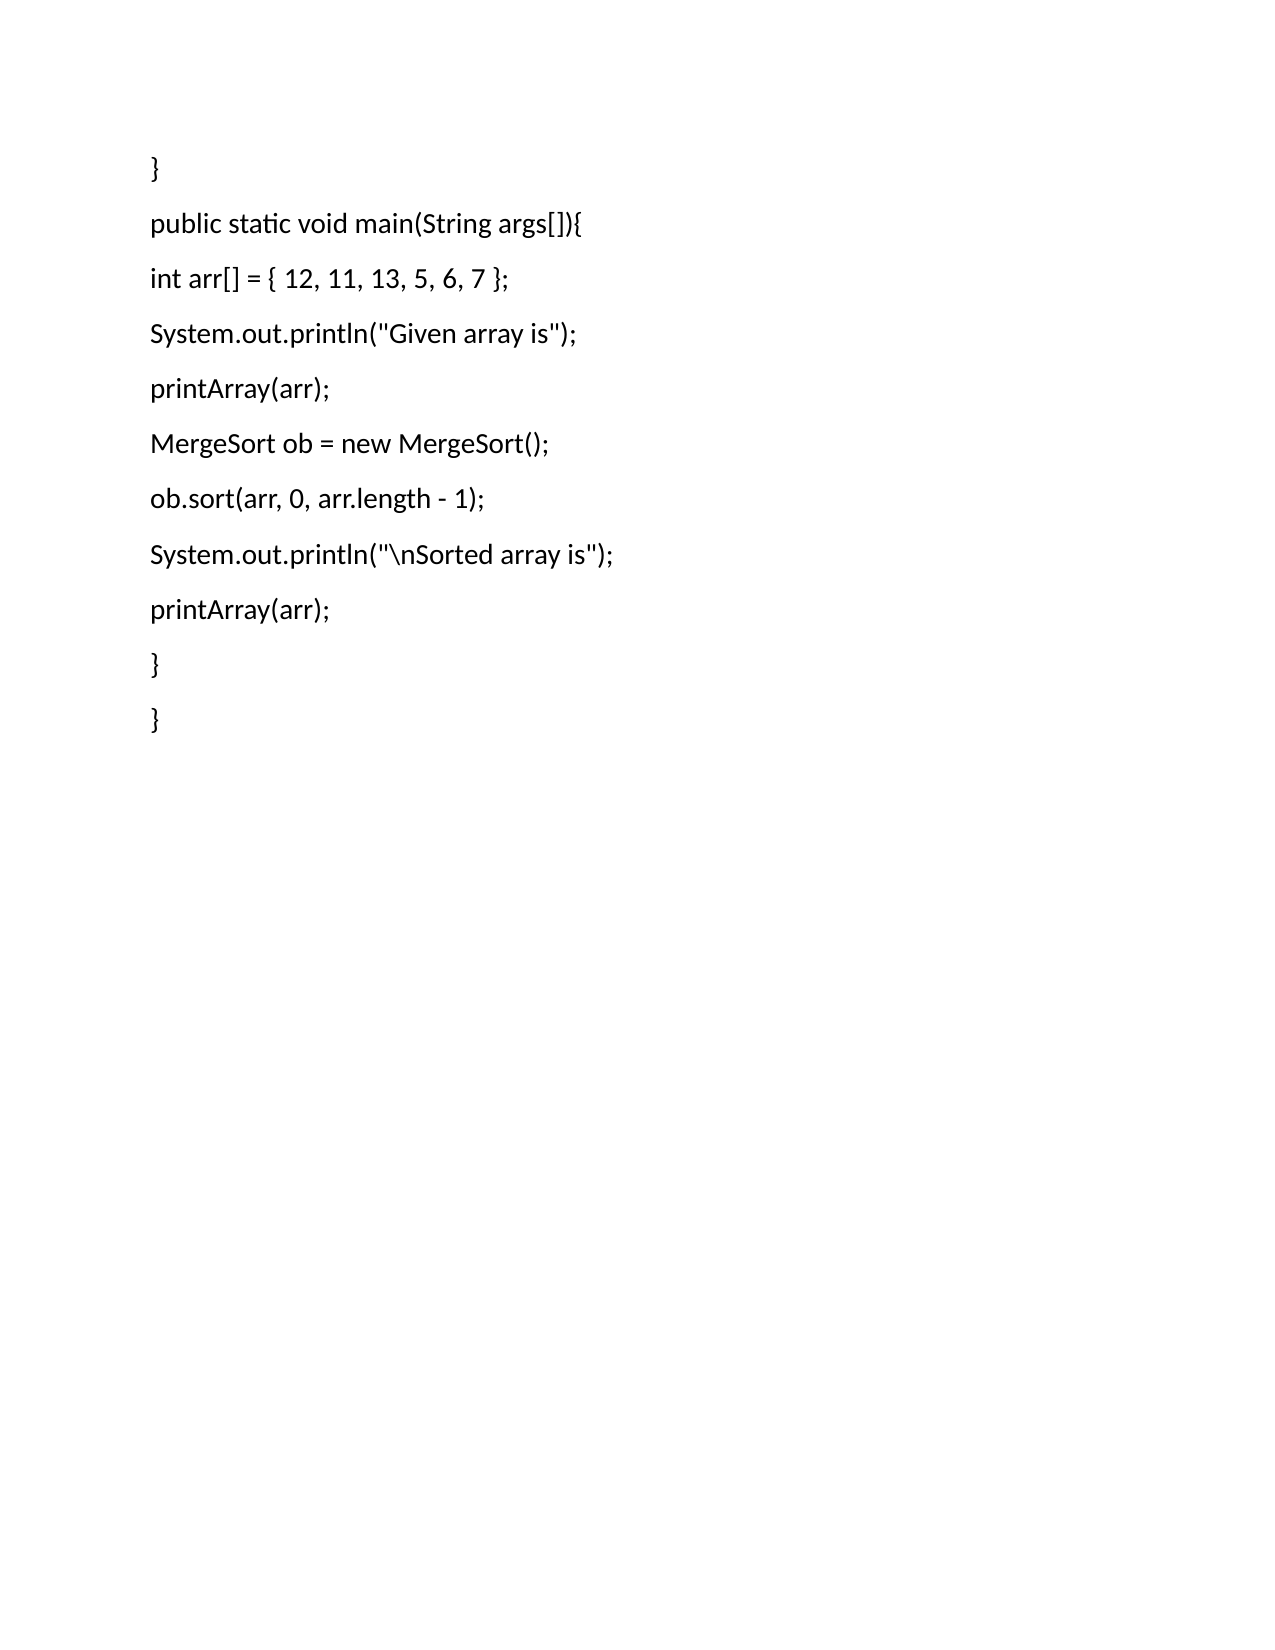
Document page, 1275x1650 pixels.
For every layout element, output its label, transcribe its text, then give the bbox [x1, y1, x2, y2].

text MergeSort ob = new MergeSort(); [150, 426, 1125, 461]
text } [150, 701, 1125, 737]
text } [150, 646, 1125, 682]
text } [150, 150, 1125, 186]
text public static void main(String args[]){ [150, 205, 1125, 241]
text int arr[] = { 12, 11, 13, 5, 6, 7 }; [150, 260, 1125, 296]
text System.out.println("\nSorted array is"); [150, 536, 1125, 571]
text printArray(arr); [150, 370, 1125, 406]
text ob.sort(arr, 0, arr.length - 1); [150, 481, 1125, 516]
text System.out.println("Given array is"); [150, 315, 1125, 351]
text printArray(arr); [150, 591, 1125, 626]
